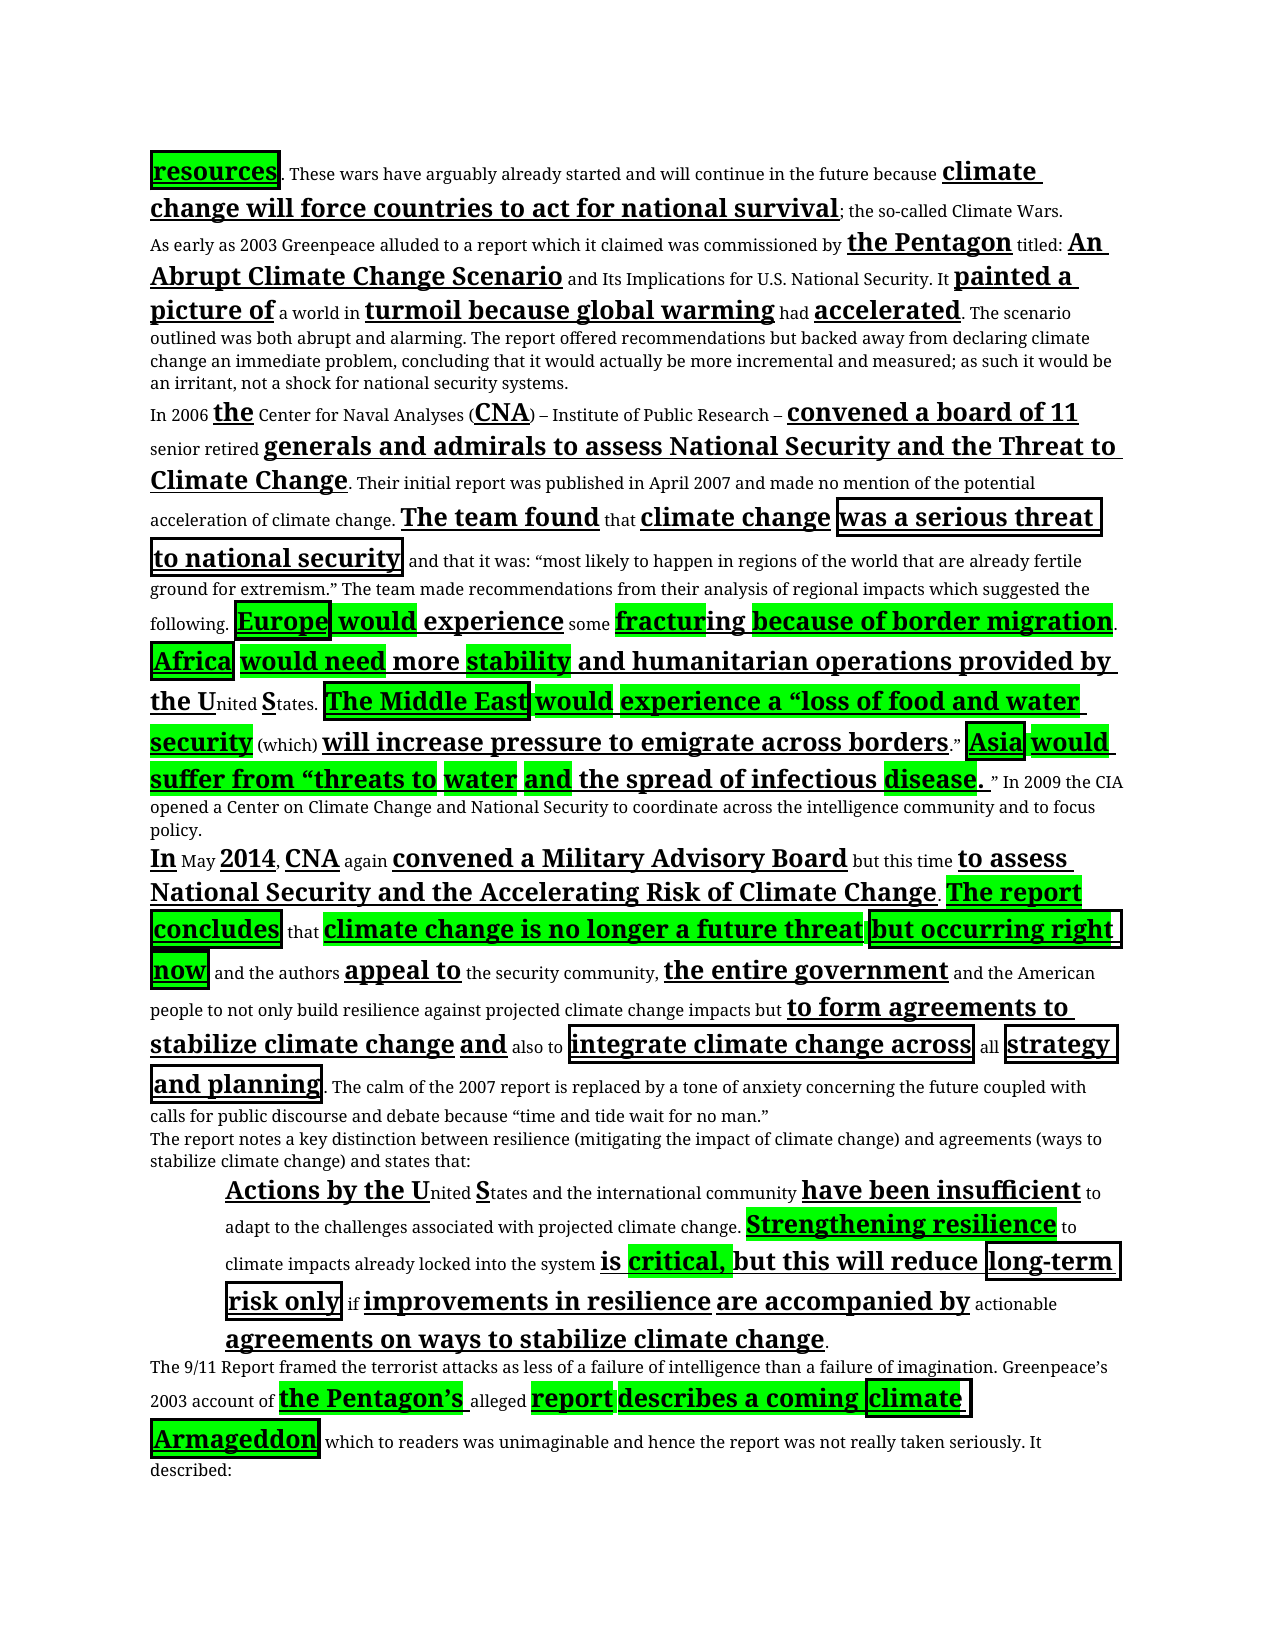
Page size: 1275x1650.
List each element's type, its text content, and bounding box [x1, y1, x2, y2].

text In May 2014, CNA again convened a Military Advisory Board but this time to assess National Security and the Accelerating Risk of Climate Change. The report concludes that climate change is no longer a future threat but occurring right now and the authors appeal to the security community, the entire government and the American people to not only build resilience against projected climate change impacts but to form agreements to stabilize climate change and also to integrate climate change across all strategy and planning. The calm of the 2007 report is replaced by a tone of anxiety concerning the future coupled with calls for public discourse and debate because “time and tide wait for no man.” [150, 841, 1125, 1127]
text The 9/11 Report framed the terrorist attacks as less of a failure of intelligence than a failure of imagination. Greenpeace’s 2003 account of the Pentagon’s alleged report describes a coming climate Armageddon which to readers was unimaginable and hence the report was not really taken seriously. It described: [150, 1355, 1125, 1481]
text Actions by the United States and the international community have been insufficient to adapt to the challenges associated with projected climate change. Strengthening resilience to climate impacts already locked into the system is critical, but this will reduce long-term risk only if improvements in resilience are accompanied by actionable agreements on ways to stabilize climate change. [225, 1172, 1125, 1355]
text In 2006 the Center for Naval Analyses (CNA) – Institute of Public Research – convened a board of 11 senior retired generals and admirals to assess National Security and the Threat to Climate Change. Their initial report was published in April 2007 and made no mention of the potential acceleration of climate change. The team found that climate change was a serious threat to national security and that it was: “most likely to happen in regions of the world that are already fertile ground for extremism.” The team made recommendations from their analysis of regional impacts which suggested the following. Europe would experience some fracturing because of border migration. Africa would need more stability and humanitarian operations provided by the United States. The Middle East would experience a “loss of food and water security (which) will increase pressure to emigrate across borders.” Asia would suffer from “threats to water and the spread of infectious disease. ” In 2009 the CIA opened a Center on Climate Change and National Security to coordinate across the intelligence community and to focus policy. [150, 395, 1125, 841]
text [150, 150, 1125, 224]
text The report notes a key distinction between resilience (mitigating the impact of climate change) and agreements (ways to stabilize climate change) and states that: [150, 1127, 1125, 1172]
text As early as 2003 Greenpeace alluded to a report which it claimed was commissioned by the Pentagon titled: An Abrupt Climate Change Scenario and Its Implications for U.S. National Security. It painted a picture of a world in turmoil because global warming had accelerated. The scenario outlined was both abrupt and alarming. The report offered recommendations but backed away from declaring climate change an immediate problem, concluding that it would actually be more incremental and measured; as such it would be an irritant, not a shock for national security systems. [150, 224, 1125, 395]
